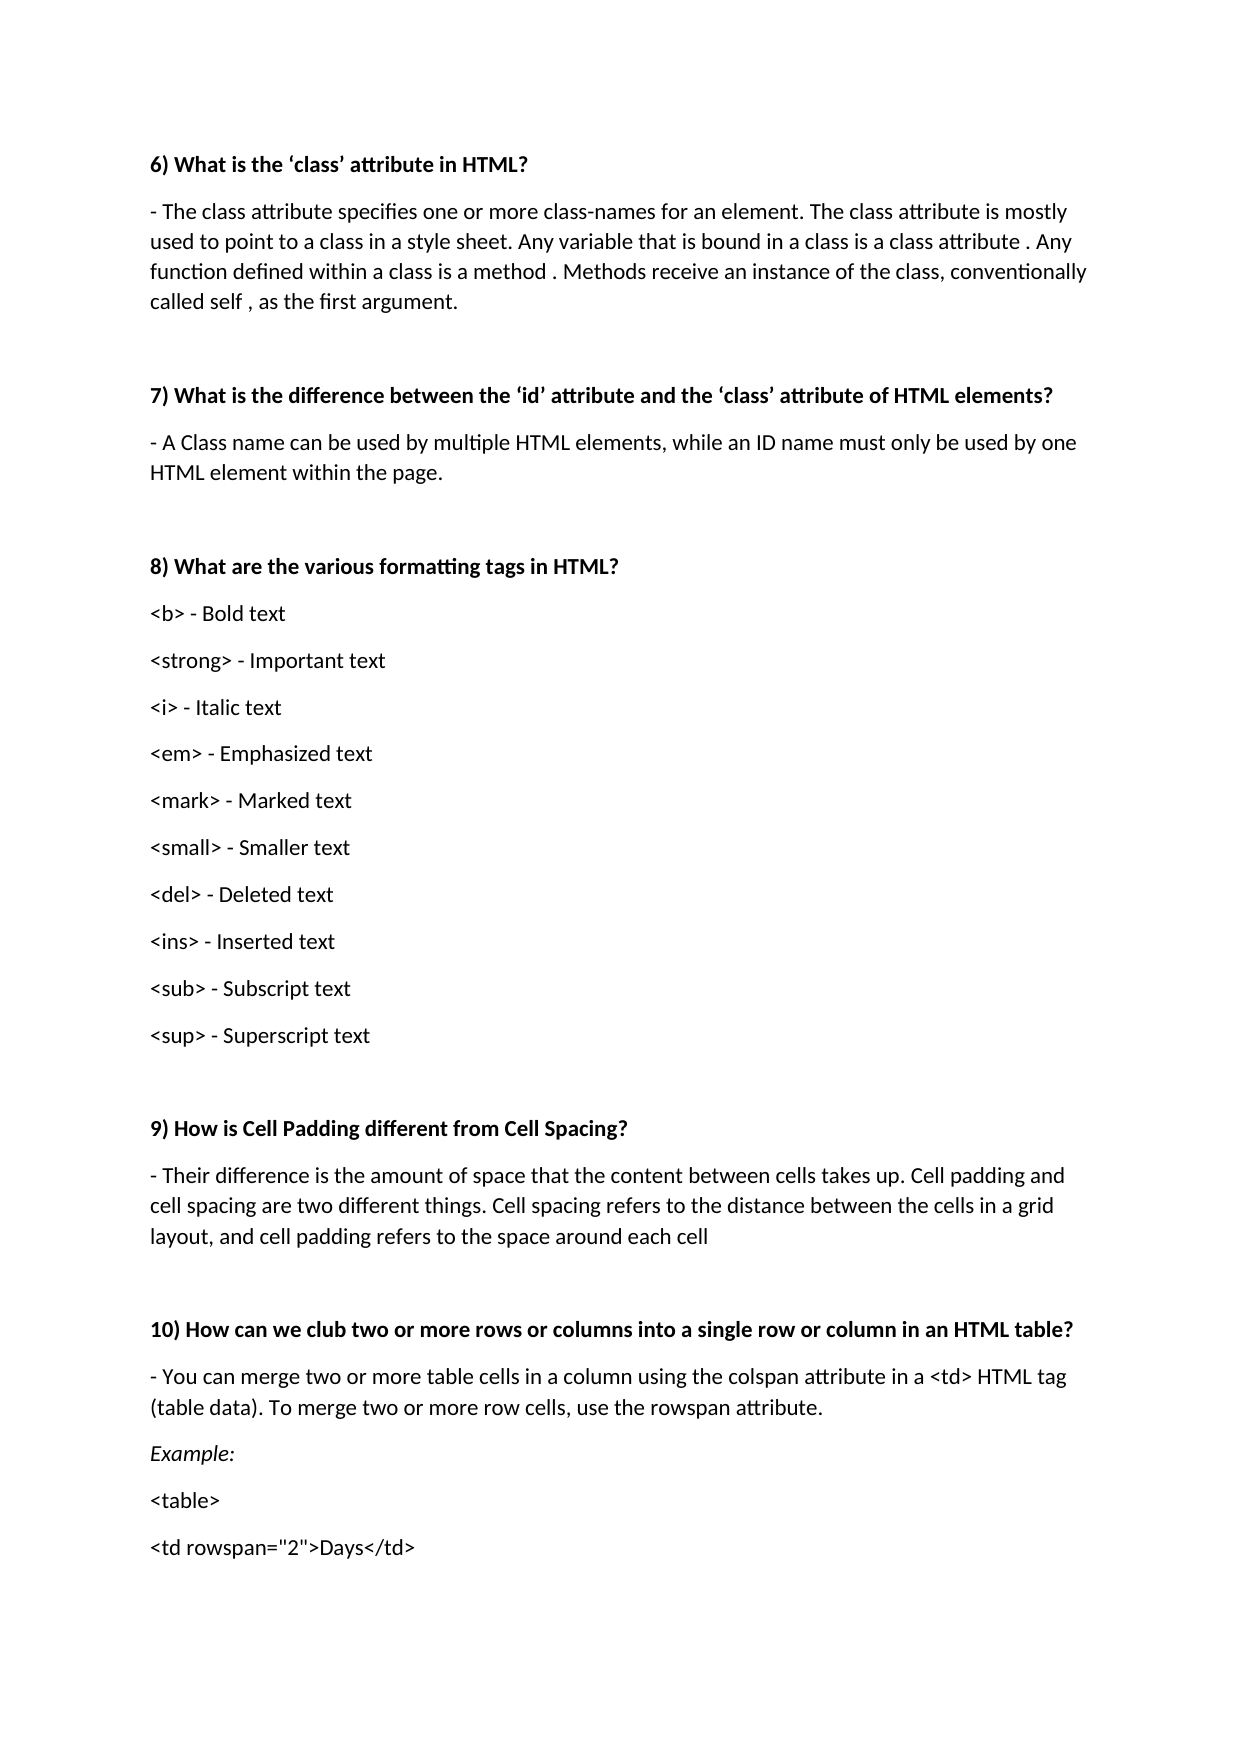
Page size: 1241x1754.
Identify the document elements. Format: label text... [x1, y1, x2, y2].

text - You can merge two or more table cells in a column using the colspan attribute in a <td> HTML tag (table data). To merge two or more row cells, use the rowspan attribute. [150, 1362, 1090, 1421]
text <sup> - Superscript text [150, 1021, 1090, 1049]
text 7) What is the difference between the ‘id’ attribute and the ‘class’ attribute of HTML elements? [150, 381, 1090, 409]
text <em> - Emphasized text [150, 739, 1090, 768]
text 8) What are the various formatting tags in HTML? [150, 552, 1090, 580]
text <b> - Bold text [150, 599, 1090, 627]
text <sub> - Subscript text [150, 974, 1090, 1002]
text <del> - Deleted text [150, 880, 1090, 908]
text 6) What is the ‘class’ attribute in HTML? [150, 150, 1090, 178]
text <ins> - Inserted text [150, 927, 1090, 955]
text - Their difference is the amount of space that the content between cells takes up. Cell padding and cell spacing are two different things. Cell spacing refers to the distance between the cells in a grid layout, and cell padding refers to the space around each cell [150, 1161, 1090, 1250]
text <mark> - Marked text [150, 786, 1090, 814]
text 9) How is Cell Padding different from Cell Spacing? [150, 1114, 1090, 1143]
text Example: [150, 1439, 1090, 1468]
text <i> - Italic text [150, 693, 1090, 721]
text <small> - Smaller text [150, 833, 1090, 861]
text <strong> - Important text [150, 646, 1090, 674]
text <td rowspan="2">Days</td> [150, 1533, 1090, 1561]
text - The class attribute specifies one or more class-names for an element. The class attribute is mostly used to point to a class in a style sheet. Any variable that is bound in a class is a class attribute . Any function defined within a class is a method . Methods receive an instance of the class, conventionally called self , as the first argument. [150, 197, 1090, 316]
text <table> [150, 1486, 1090, 1514]
text 10) How can we club two or more rows or columns into a single row or column in an HTML table? [150, 1316, 1090, 1344]
text - A Class name can be used by multiple HTML elements, while an ID name must only be used by one HTML element within the page. [150, 428, 1090, 486]
